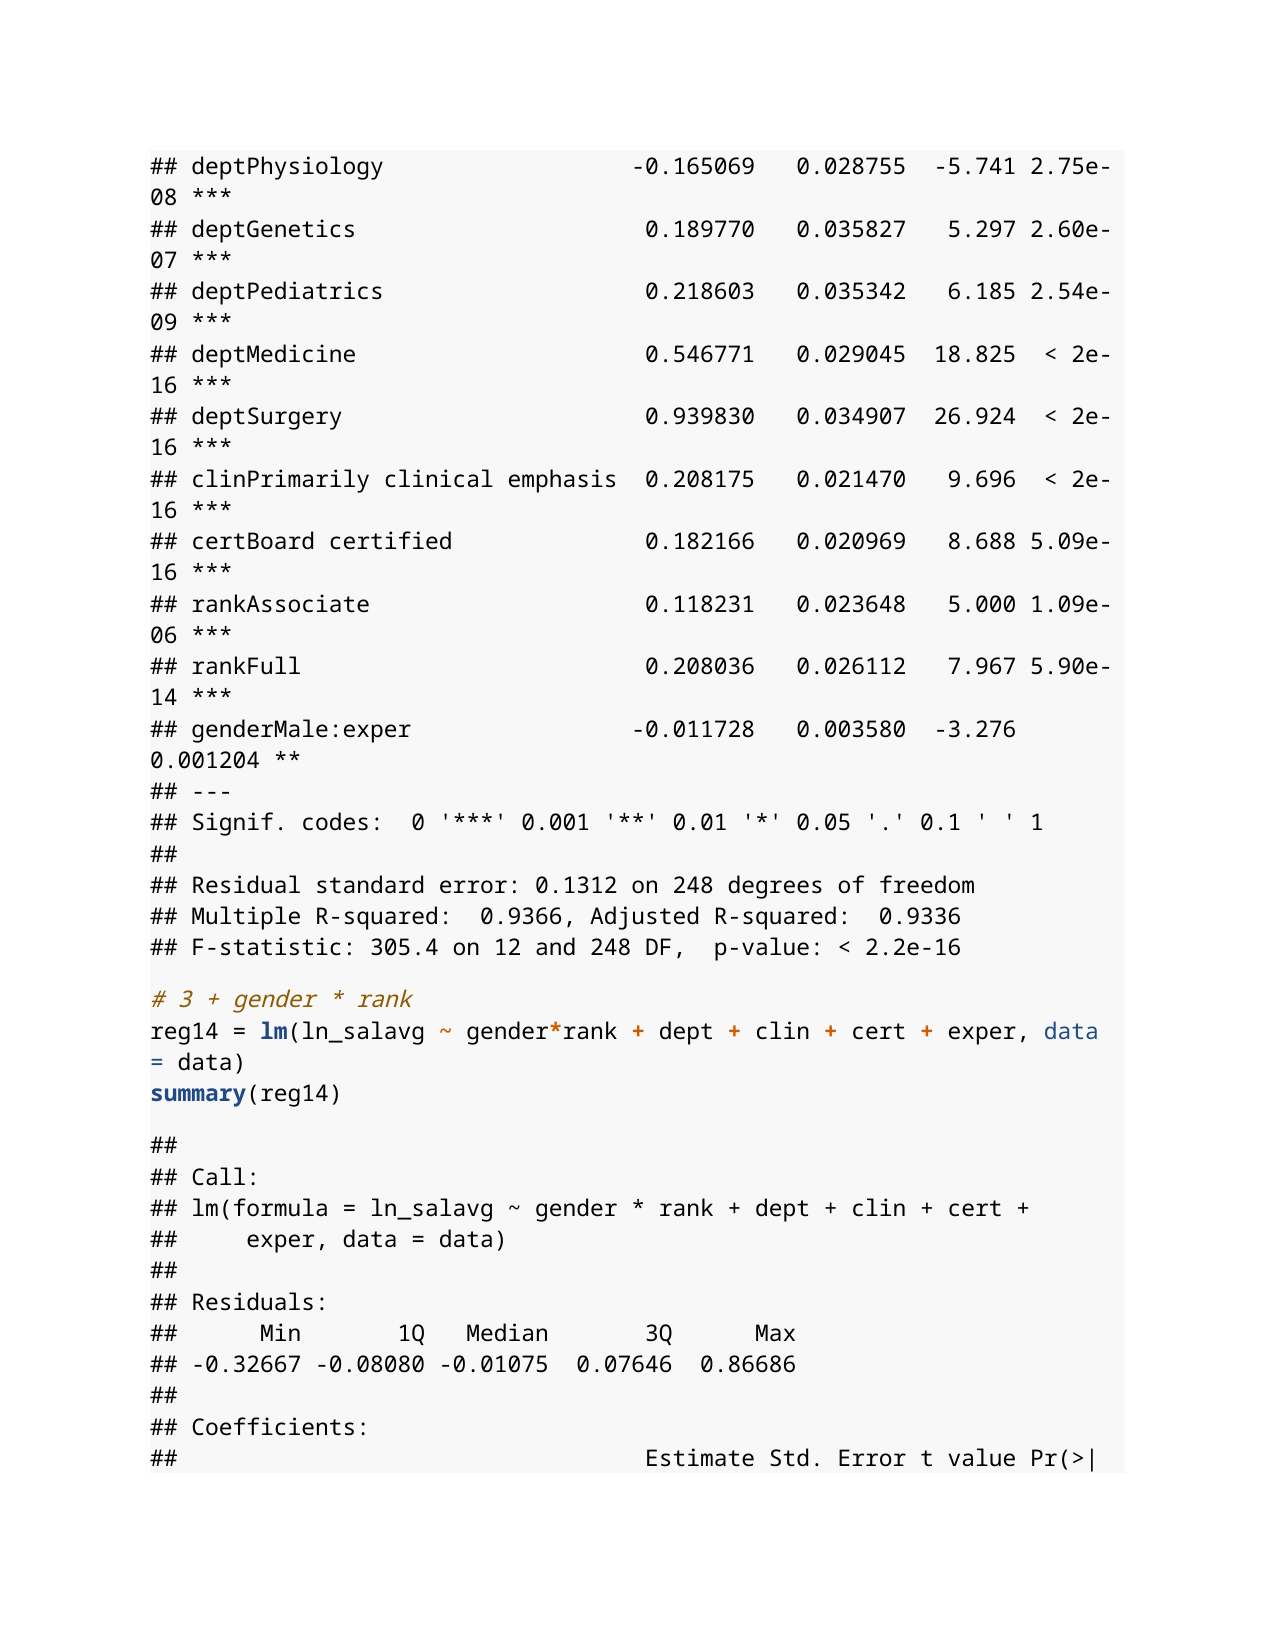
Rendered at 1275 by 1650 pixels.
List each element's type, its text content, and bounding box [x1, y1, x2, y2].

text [150, 1129, 1125, 1473]
text # 3 + gender * rank reg14 = lm(ln_salavg ~ gender*rank + dept + clin + cert + exper, data = data) summary(reg14) [150, 983, 1125, 1108]
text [150, 150, 1125, 962]
